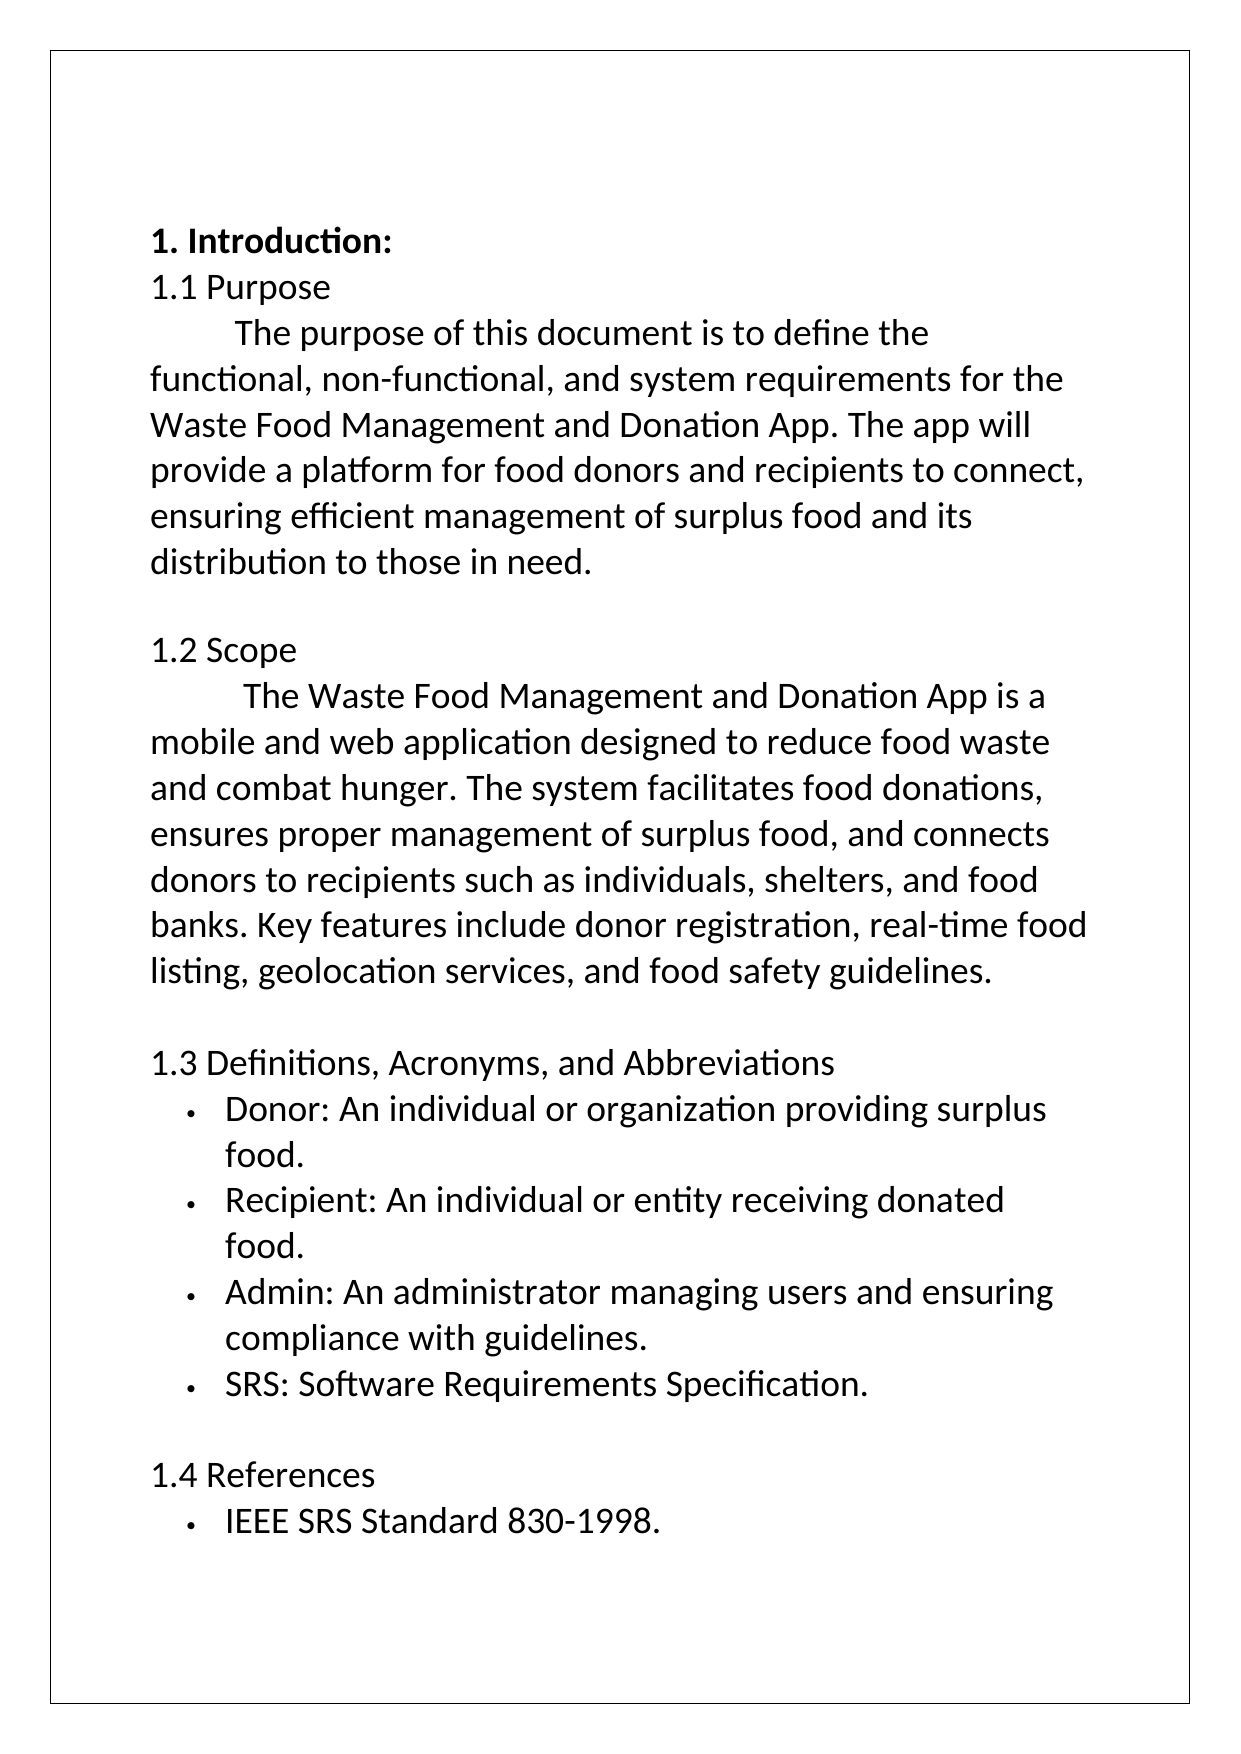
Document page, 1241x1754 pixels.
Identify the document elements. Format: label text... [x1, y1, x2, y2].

text 1. Introduction: [150, 217, 1090, 263]
text 1.2 Scope The Waste Food Management and Donation App is a mobile and web application designed to reduce food waste and combat hunger. The system facilitates food donations, ensures proper management of surplus food, and connects donors to recipients such as individuals, shelters, and food banks. Key features include donor registration, real-time food listing, geolocation services, and food safety guidelines. [150, 626, 1090, 993]
text 1.1 Purpose The purpose of this document is to define the functional, non-functional, and system requirements for the Waste Food Management and Donation App. The app will provide a platform for food donors and recipients to connect, ensuring efficient management of surplus food and its distribution to those in need. [150, 263, 1090, 584]
list Donor: An individual or organization providing surplus food. [187, 1085, 1090, 1176]
list SRS: Software Requirements Specification. [187, 1360, 1090, 1406]
list Recipient: An individual or entity receiving donated food. [187, 1176, 1090, 1268]
text 1.3 Definitions, Acronyms, and Abbreviations [150, 1039, 1090, 1085]
text 1.4 References [150, 1451, 1090, 1497]
list IEEE SRS Standard 830-1998. [187, 1497, 1090, 1543]
list Admin: An administrator managing users and ensuring compliance with guidelines. [187, 1268, 1090, 1360]
